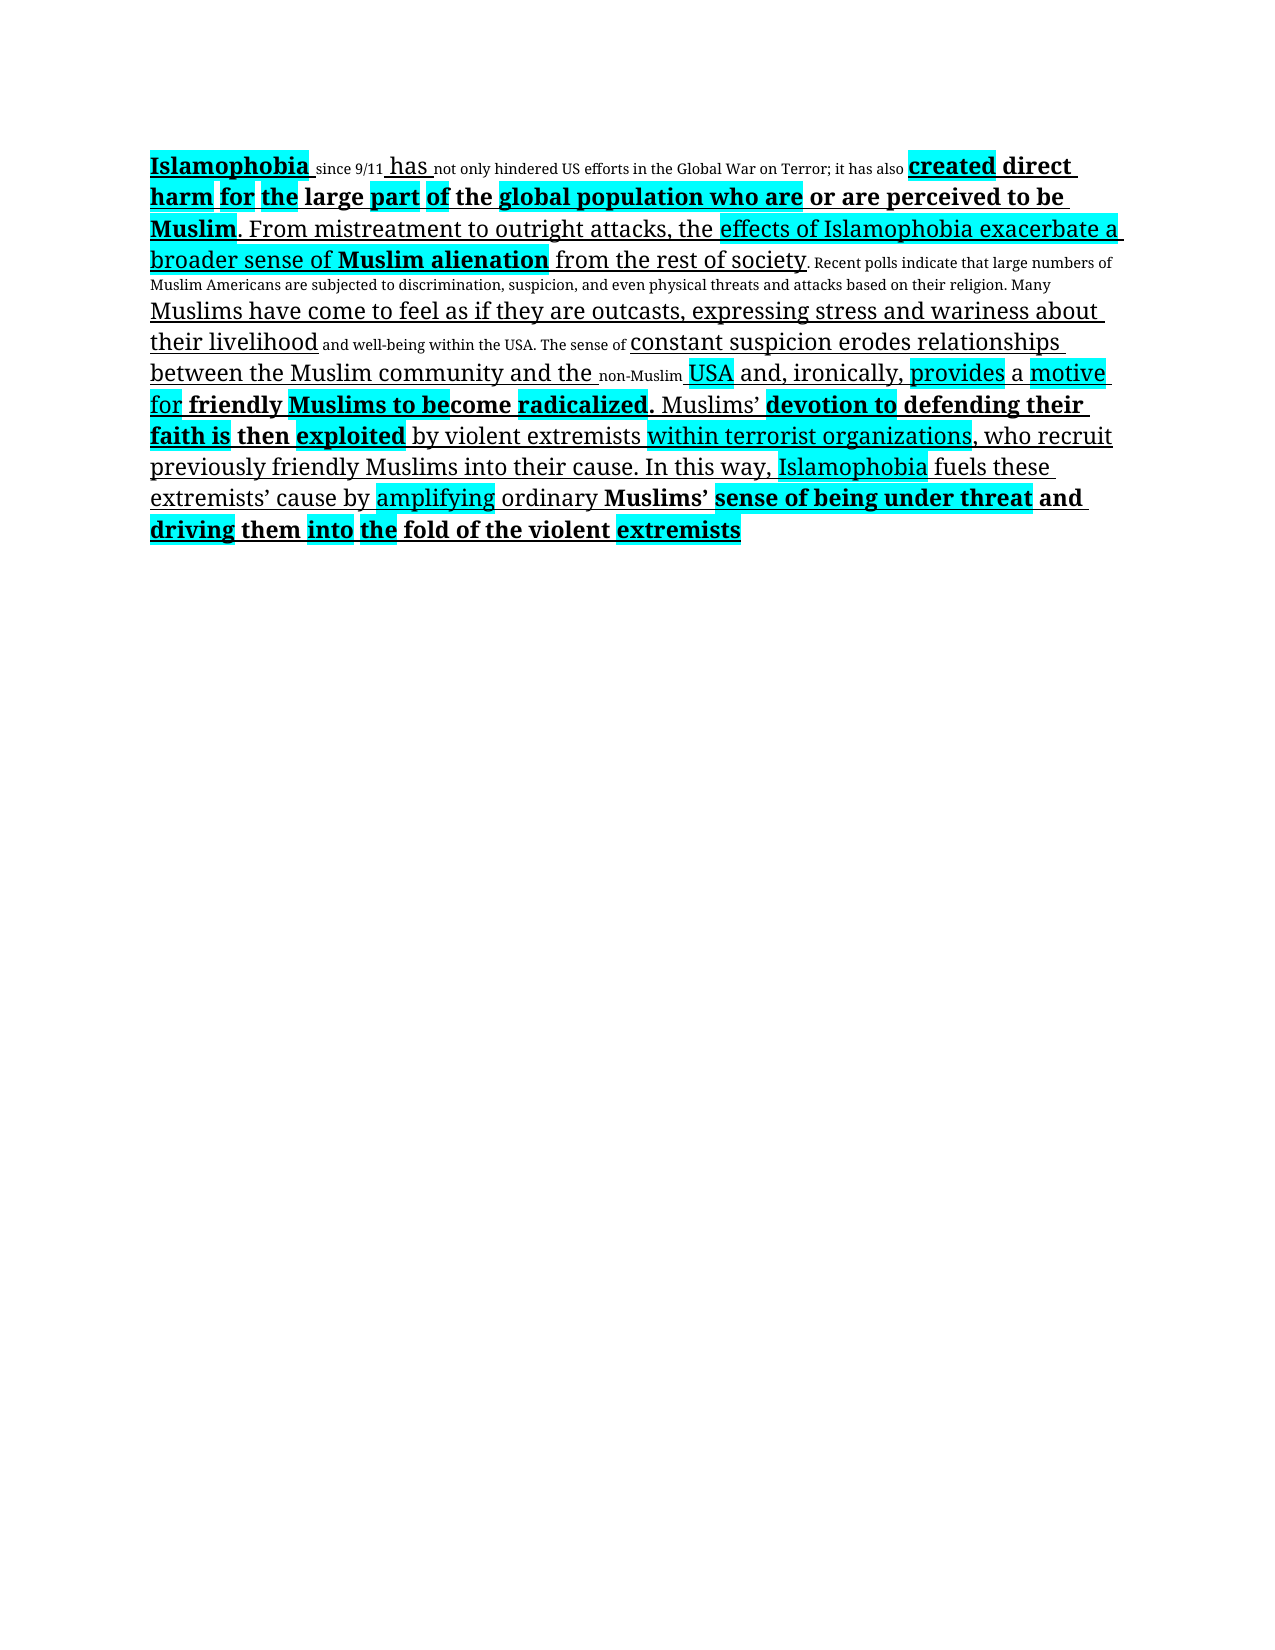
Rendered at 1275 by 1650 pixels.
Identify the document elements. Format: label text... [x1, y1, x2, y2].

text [150, 150, 1125, 451]
text previously friendly Muslims into their cause. In this way, Islamophobia fuels these extremists’ cause by amplifying ordinary Muslims’ sense of being under threat and driving them into the fold of the violent extremists [150, 451, 1125, 545]
